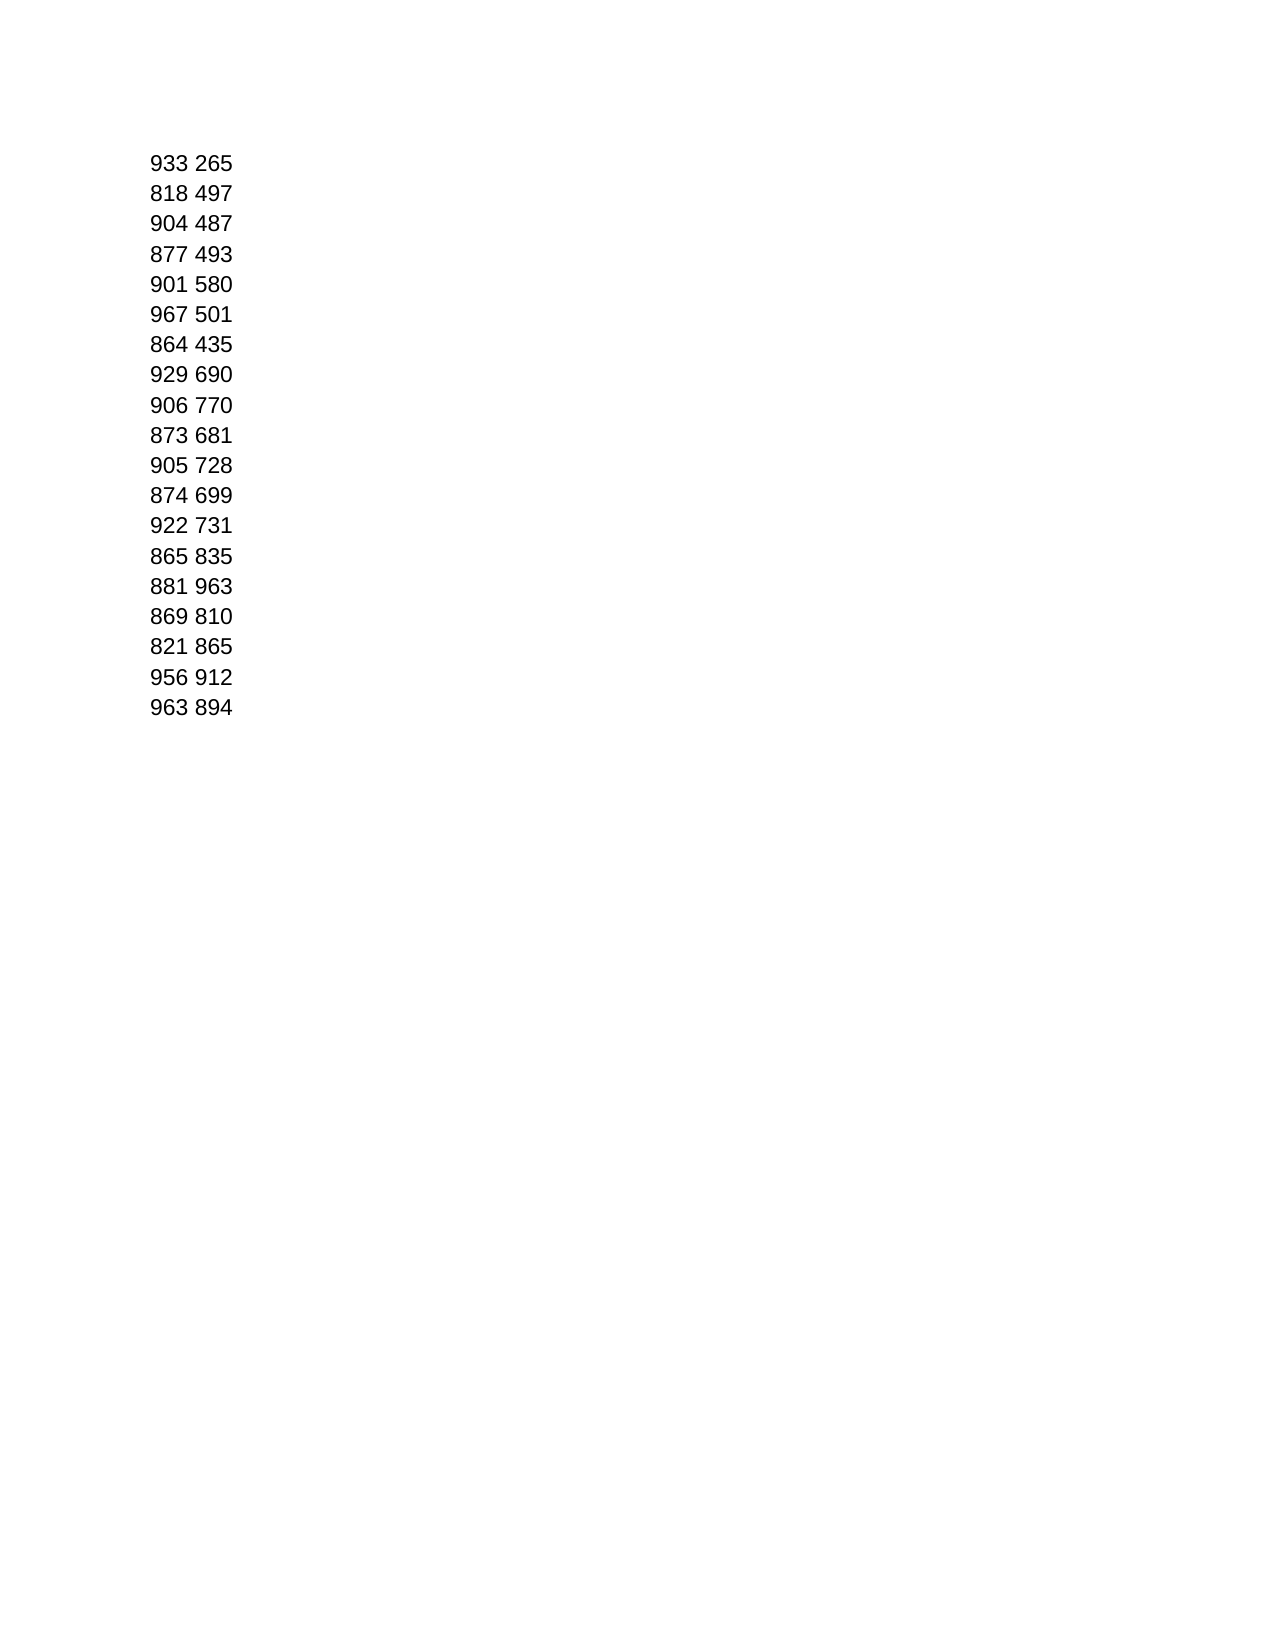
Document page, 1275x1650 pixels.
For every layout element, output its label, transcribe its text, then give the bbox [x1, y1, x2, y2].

text 873 681 [150, 422, 1125, 448]
text 874 699 [150, 482, 1125, 509]
text 904 487 [150, 210, 1125, 237]
text 901 580 [150, 271, 1125, 297]
text 881 963 [150, 573, 1125, 599]
text 818 497 [150, 180, 1125, 207]
text 869 810 [150, 603, 1125, 629]
text 865 835 [150, 543, 1125, 569]
text 821 865 [150, 633, 1125, 660]
text 933 265 [150, 150, 1125, 176]
text 956 912 [150, 663, 1125, 690]
text 905 728 [150, 452, 1125, 478]
text 963 894 [150, 694, 1125, 720]
text 967 501 [150, 301, 1125, 327]
text 922 731 [150, 512, 1125, 539]
text 906 770 [150, 392, 1125, 418]
text 864 435 [150, 331, 1125, 358]
text 877 493 [150, 241, 1125, 267]
text 929 690 [150, 361, 1125, 388]
